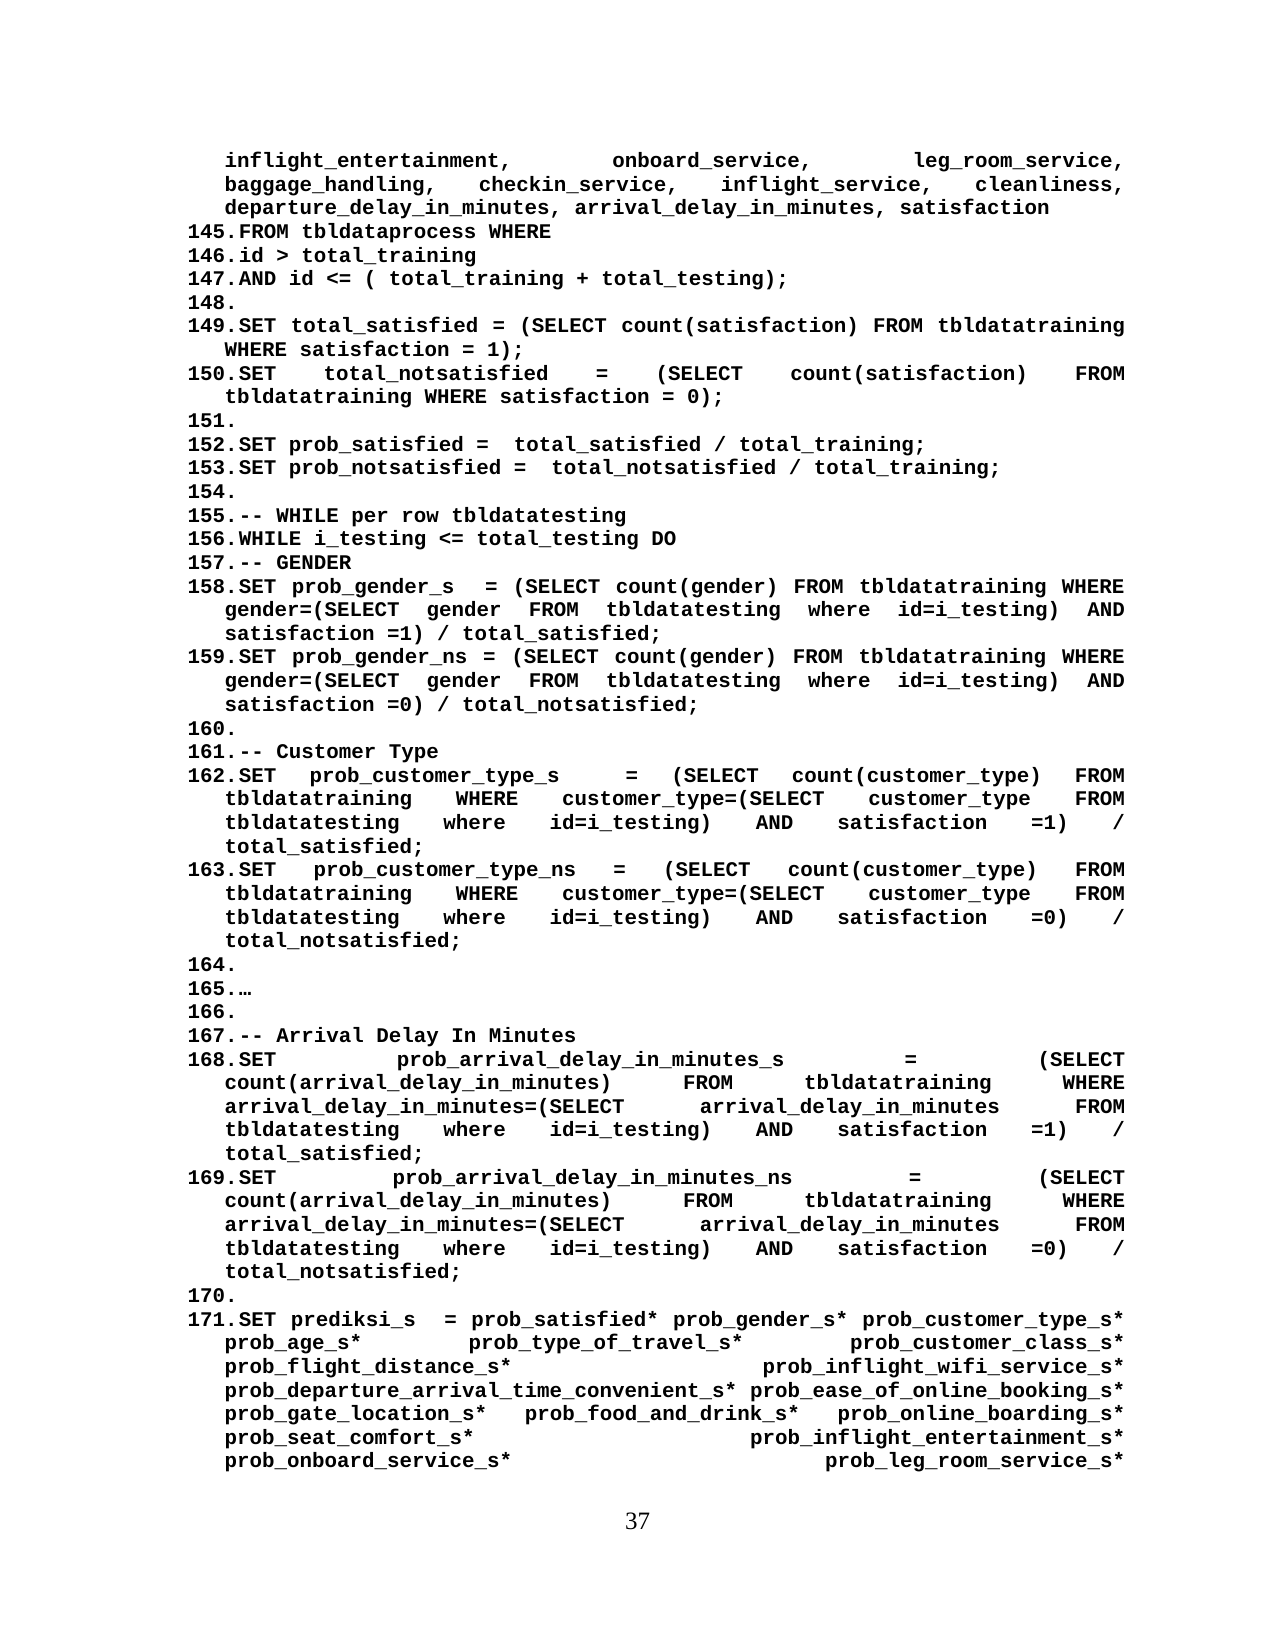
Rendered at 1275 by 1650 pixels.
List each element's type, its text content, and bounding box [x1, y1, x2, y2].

text -- Arrival Delay In Minutes [187, 1025, 1125, 1048]
text SET prob_customer_type_s = (SELECT count(customer_type) FROM tbldatatraining WHERE customer_type=(SELECT customer_type FROM tbldatatesting where id=i_testing) AND satisfaction =1) / total_satisfied; [187, 765, 1125, 859]
text -- Customer Type [187, 741, 1125, 765]
text SET total_satisfied = (SELECT count(satisfaction) FROM tbldatatraining WHERE satisfaction = 1); [187, 316, 1125, 363]
text … [187, 978, 1125, 1001]
text SET prob_gender_ns = (SELECT count(gender) FROM tbldatatraining WHERE gender=(SELECT gender FROM tbldatatesting where id=i_testing) AND satisfaction =0) / total_notsatisfied; [187, 647, 1125, 717]
text SET prob_notsatisfied = total_notsatisfied / total_training; [187, 457, 1125, 481]
text AND id <= ( total_training + total_testing); [187, 268, 1125, 292]
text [187, 1309, 1125, 1474]
text SET total_notsatisfied = (SELECT count(satisfaction) FROM tbldatatraining WHERE satisfaction = 0); [187, 363, 1125, 410]
text FROM tbldataprocess WHERE [187, 221, 1125, 244]
text -- GENDER [187, 552, 1125, 576]
text SET prob_customer_type_ns = (SELECT count(customer_type) FROM tbldatatraining WHERE customer_type=(SELECT customer_type FROM tbldatatesting where id=i_testing) AND satisfaction =0) / total_notsatisfied; [187, 859, 1125, 954]
text SET prob_arrival_delay_in_minutes_s = (SELECT count(arrival_delay_in_minutes) FROM tbldatatraining WHERE arrival_delay_in_minutes=(SELECT arrival_delay_in_minutes FROM tbldatatesting where id=i_testing) AND satisfaction =1) / total_satisfied; [187, 1048, 1125, 1167]
text SET prob_satisfied = total_satisfied / total_training; [187, 434, 1125, 457]
text WHILE i_testing <= total_testing DO [187, 528, 1125, 552]
text SET prob_gender_s = (SELECT count(gender) FROM tbldatatraining WHERE gender=(SELECT gender FROM tbldatatesting where id=i_testing) AND satisfaction =1) / total_satisfied; [187, 576, 1125, 647]
text SET prob_arrival_delay_in_minutes_ns = (SELECT count(arrival_delay_in_minutes) FROM tbldatatraining WHERE arrival_delay_in_minutes=(SELECT arrival_delay_in_minutes FROM tbldatatesting where id=i_testing) AND satisfaction =0) / total_notsatisfied; [187, 1167, 1125, 1285]
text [187, 150, 1125, 221]
text -- WHILE per row tbldatatesting [187, 505, 1125, 528]
text id > total_training [187, 244, 1125, 268]
